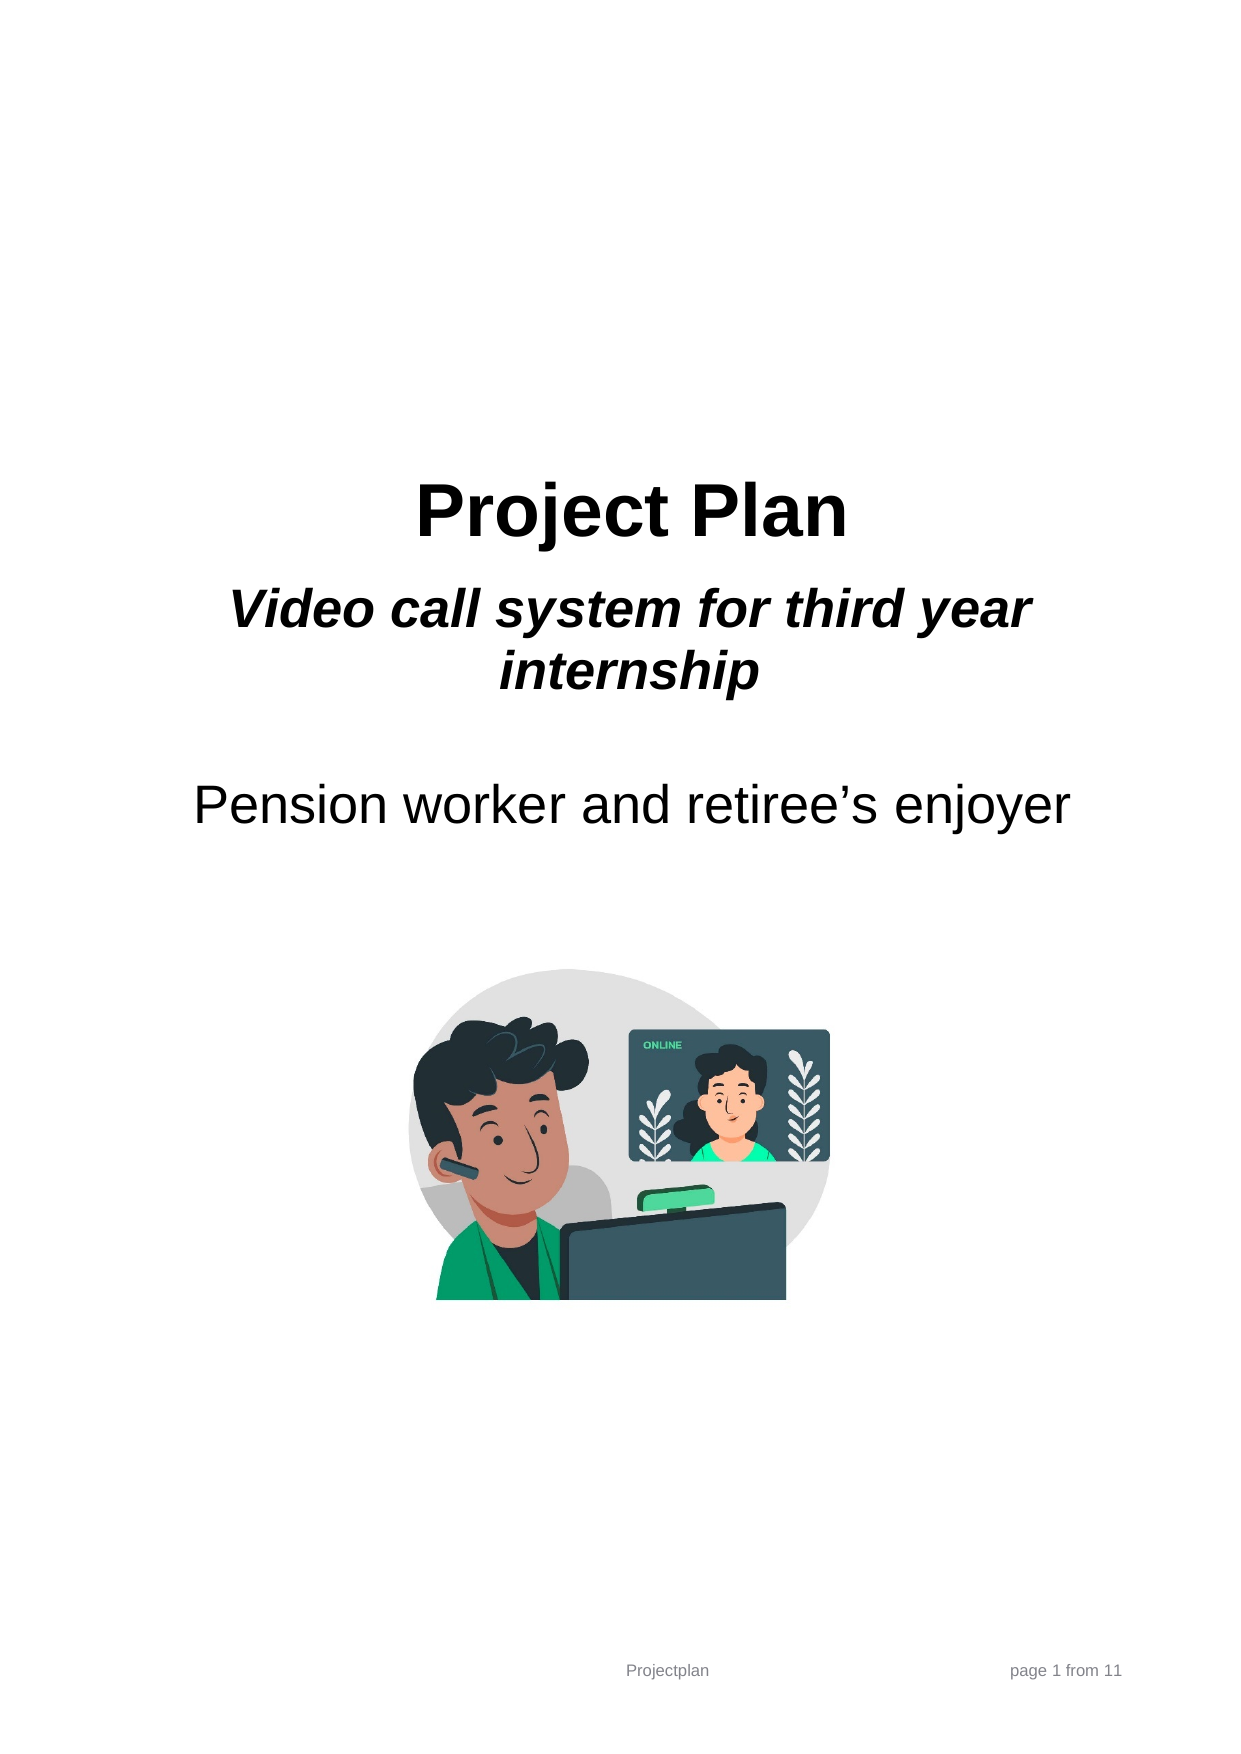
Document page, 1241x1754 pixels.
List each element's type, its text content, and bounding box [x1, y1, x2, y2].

text Pension worker and retiree’s enjoyer [148, 773, 1117, 835]
picture [343, 861, 897, 1416]
text Project Plan [148, 466, 1117, 553]
text Video call system for third year internship [148, 577, 1117, 701]
